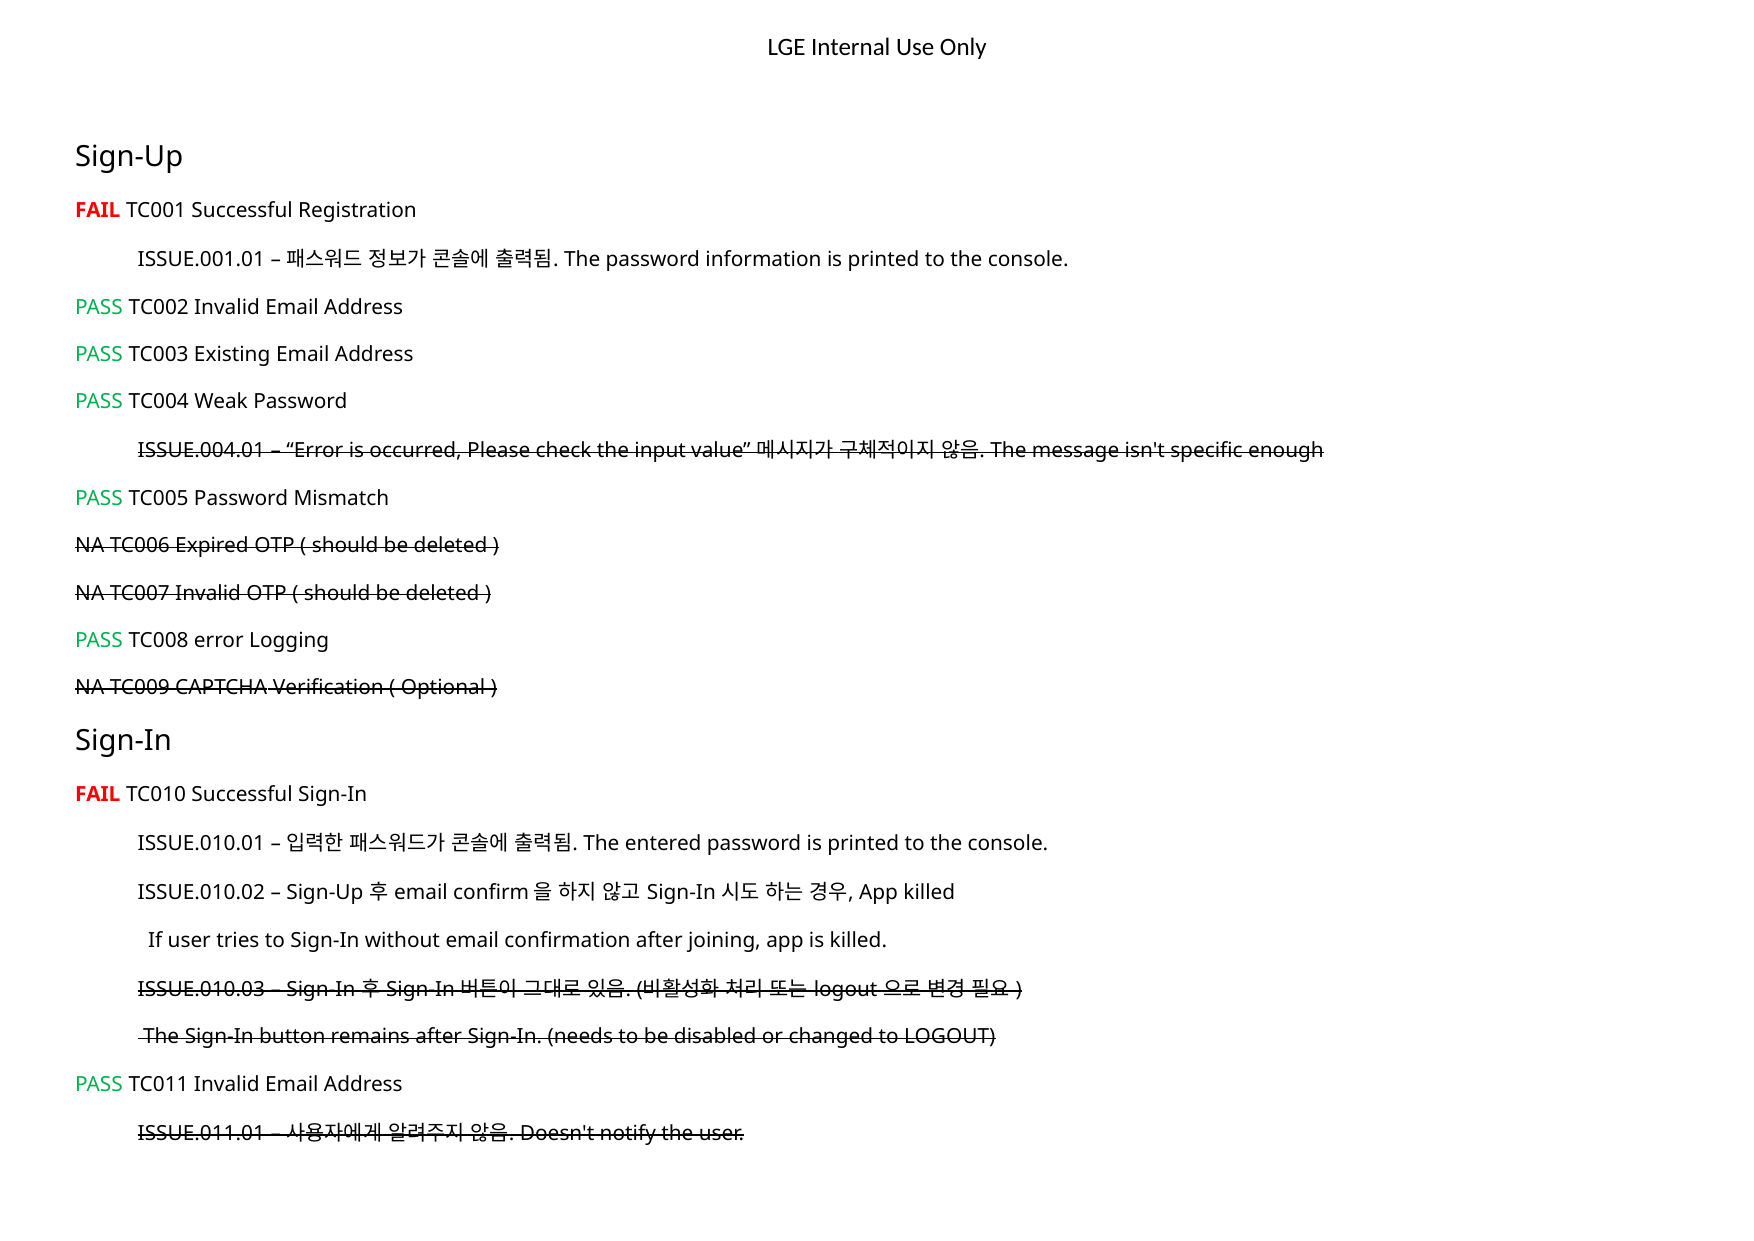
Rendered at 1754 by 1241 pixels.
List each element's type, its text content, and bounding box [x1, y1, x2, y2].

subtitle Sign-In [75, 719, 1679, 759]
subtitle ISSUE.010.01 – 입력한 패스워드가 콘솔에 출력됨. The entered password is printed to the console. [137, 826, 1679, 857]
subtitle PASS TC004 Weak Password [75, 386, 1679, 415]
subtitle NA TC006 Expired OTP ( should be deleted ) [75, 530, 1679, 559]
subtitle NA TC009 CAPTCHA Verification ( Optional ) [75, 672, 1679, 701]
subtitle ISSUE.001.01 – 패스워드 정보가 콘솔에 출력됨. The password information is printed to the console. [137, 242, 1679, 273]
subtitle PASS TC003 Existing Email Address [75, 339, 1679, 367]
subtitle ISSUE.010.02 – Sign-Up 후 email confirm을 하지 않고 Sign-In 시도 하는 경우, App killed [137, 876, 1679, 906]
subtitle PASS TC005 Password Mismatch [75, 483, 1679, 511]
subtitle PASS TC008 error Logging [75, 625, 1679, 653]
subtitle ISSUE.004.01 – “Error is occurred, Please check the input value” 메시지가 구체적이지 않음. The message isn't specific enough [137, 434, 1679, 464]
subtitle NA TC007 Invalid OTP ( should be deleted ) [75, 578, 1679, 606]
subtitle If user tries to Sign-In without email confirmation after joining, app is killed. [106, 925, 1679, 953]
subtitle Sign-Up [75, 136, 1679, 175]
subtitle FAIL TC001 Successful Registration [75, 195, 1679, 223]
subtitle PASS TC002 Invalid Email Address [75, 292, 1679, 320]
subtitle The Sign-In button remains after Sign-In. (needs to be disabled or changed to LOGOUT) [137, 1022, 1679, 1050]
subtitle ISSUE.011.01 – 사용자에게 알려주지 않음. Doesn't notify the user. [137, 1116, 1679, 1147]
subtitle ISSUE.010.03 – Sign-In 후 Sign-In 버튼이 그대로 있음. (비활성화 처리 또는 logout 으로 변경 필요 ) [137, 972, 1679, 1003]
subtitle FAIL TC010 Successful Sign-In [75, 779, 1679, 807]
subtitle PASS TC011 Invalid Email Address [75, 1069, 1679, 1097]
